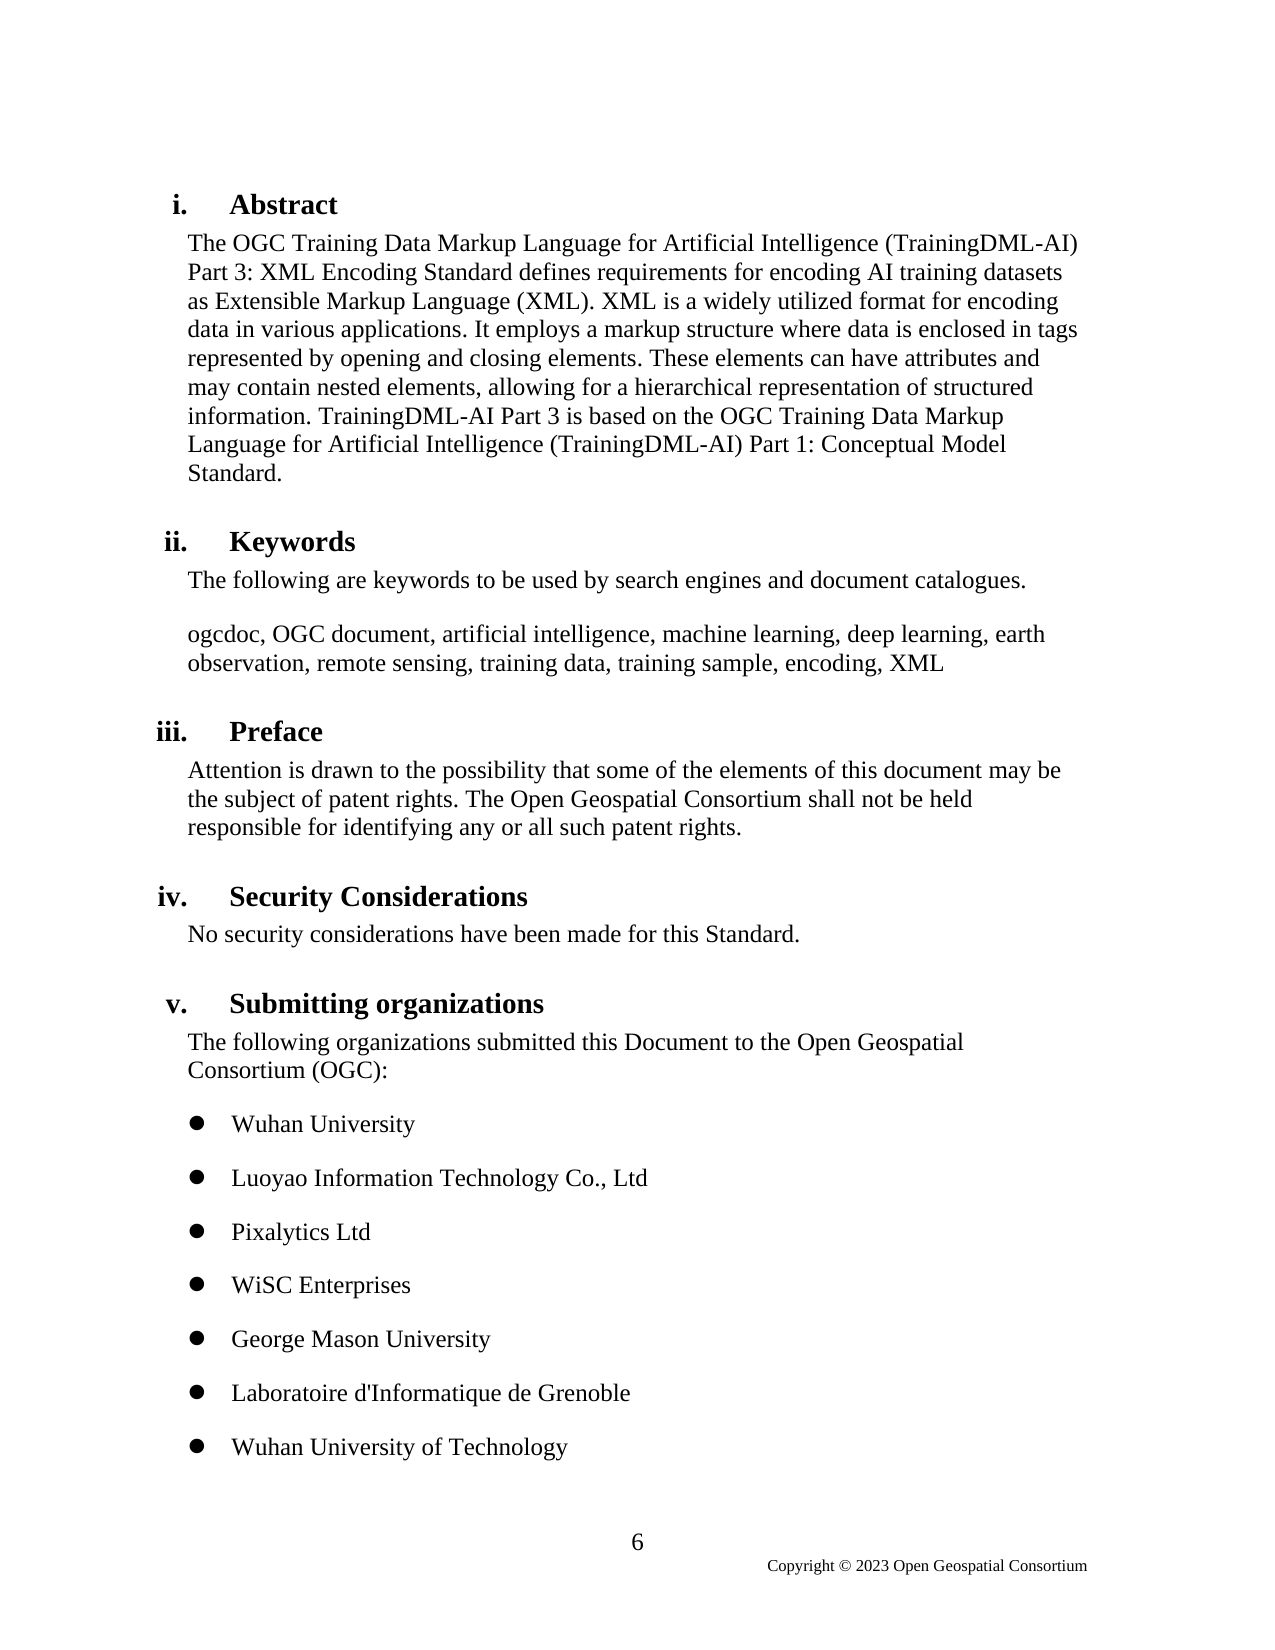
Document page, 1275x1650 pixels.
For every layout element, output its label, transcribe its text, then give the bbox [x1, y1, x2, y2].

list Wuhan University [187, 1109, 1087, 1138]
text No security considerations have been made for this Standard. [187, 919, 1087, 948]
text Keywords [187, 524, 1087, 558]
list George Mason University [187, 1324, 1087, 1353]
text The following are keywords to be used by search engines and document catalogues. [187, 565, 1087, 594]
list Wuhan University of Technology [187, 1432, 1087, 1460]
text Security Considerations [187, 879, 1087, 912]
list Luoyao Information Technology Co., Ltd [187, 1163, 1087, 1192]
text Abstract [187, 187, 1087, 221]
text Submitting organizations [187, 986, 1087, 1019]
text The OGC Training Data Markup Language for Artificial Intelligence (TrainingDML-AI) Part 3: XML Encoding Standard defines requirements for encoding AI training datasets as Extensible Markup Language (XML). XML is a widely utilized format for encoding data in various applications. It employs a markup structure where data is enclosed in tags represented by opening and closing elements. These elements can have attributes and may contain nested elements, allowing for a hierarchical representation of structured information. TrainingDML-AI Part 3 is based on the OGC Training Data Markup Language for Artificial Intelligence (TrainingDML-AI) Part 1: Conceptual Model Standard. [187, 228, 1087, 487]
text Attention is drawn to the possibility that some of the elements of this document may be the subject of patent rights. The Open Geospatial Consortium shall not be held responsible for identifying any or all such patent rights. [187, 755, 1087, 841]
text ogcdoc, OGC document, artificial intelligence, machine learning, deep learning, earth observation, remote sensing, training data, training sample, encoding, XML [187, 619, 1087, 677]
list WiSC Enterprises [187, 1270, 1087, 1299]
text The following organizations submitted this Document to the Open Geospatial Consortium (OGC): [187, 1027, 1087, 1084]
text Preface [187, 714, 1087, 748]
list Laboratoire d'Informatique de Grenoble [187, 1378, 1087, 1407]
list Pixalytics Ltd [187, 1217, 1087, 1245]
